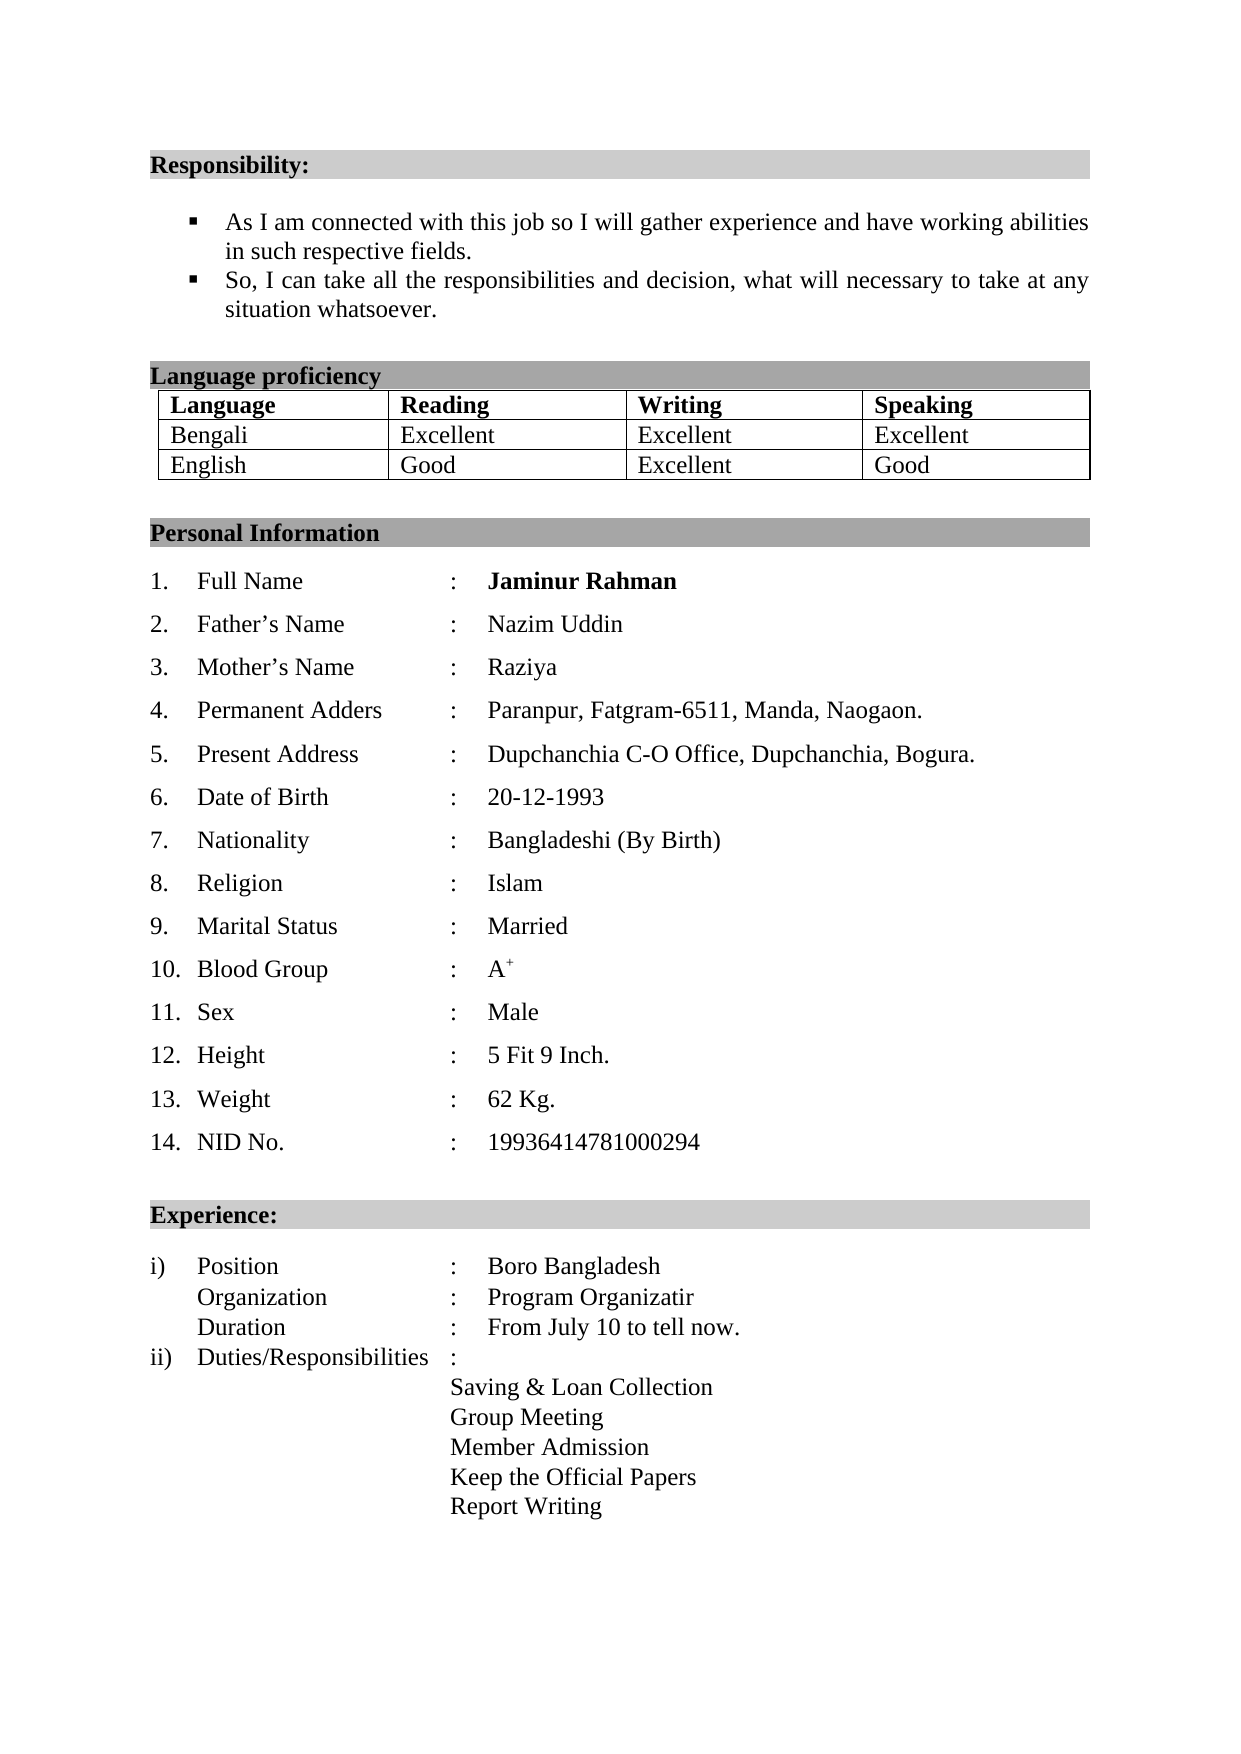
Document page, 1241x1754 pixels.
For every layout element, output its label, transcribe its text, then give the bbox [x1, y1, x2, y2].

text 5. Present Address : Dupchanchia C-O Office, Dupchanchia, Bogura. [150, 739, 1090, 767]
table_cell Excellent [627, 450, 862, 479]
table_header Reading [389, 391, 626, 419]
text Language proficiency [150, 361, 1090, 389]
table_cell Good [863, 450, 1089, 479]
text 1. Full Name : Jaminur Rahman [150, 566, 1090, 595]
text 9. Marital Status : Married [150, 911, 1090, 940]
text 13. Weight : 62 Kg. [150, 1084, 1090, 1112]
table_header Writing [627, 391, 862, 419]
text 12. Height : 5 Fit 9 Inch. [150, 1041, 1090, 1069]
table_cell Excellent [389, 420, 626, 449]
text 4. Permanent Adders : Paranpur, Fatgram-6511, Manda, Naogaon. [150, 696, 1090, 724]
table_cell Bengali [159, 420, 388, 449]
table_cell English [159, 450, 388, 479]
text 3. Mother’s Name : Raziya [150, 652, 1090, 681]
text 10. Blood Group : A+ [150, 954, 1090, 983]
text 14. NID No. : 19936414781000294 [150, 1127, 1090, 1156]
table_cell Excellent [627, 420, 862, 449]
text i) Position : Boro Bangladesh [150, 1251, 1090, 1280]
table_cell Excellent [863, 420, 1089, 449]
list So, I can take all the responsibilities and decision, what will necessary to take at any situation whatsoever. [187, 265, 1090, 322]
text ii) Duties/Responsibilities : [150, 1342, 1090, 1371]
table_header Language [159, 391, 388, 419]
text Saving & Loan Collection [150, 1372, 1090, 1401]
text Keep the Official Papers [150, 1462, 1090, 1491]
text Personal Information [150, 518, 1090, 547]
text 11. Sex : Male [150, 997, 1090, 1026]
text Responsibility: [150, 150, 1090, 179]
text Organization : Program Organizatir [150, 1282, 1090, 1310]
text Group Meeting [150, 1402, 1090, 1431]
text Member Admission [150, 1432, 1090, 1461]
text Report Writing [150, 1491, 1090, 1520]
list As I am connected with this job so I will gather experience and have working abilities in such respective fields. [187, 207, 1090, 265]
text 8. Religion : Islam [150, 868, 1090, 897]
text Experience: [150, 1200, 1090, 1229]
table_header Speaking [863, 391, 1089, 419]
text Duration : From July 10 to tell now. [150, 1312, 1090, 1340]
text 2. Father’s Name : Nazim Uddin [150, 609, 1090, 638]
text 7. Nationality : Bangladeshi (By Birth) [150, 825, 1090, 854]
text 6. Date of Birth : 20-12-1993 [150, 782, 1090, 811]
table_cell Good [389, 450, 626, 479]
